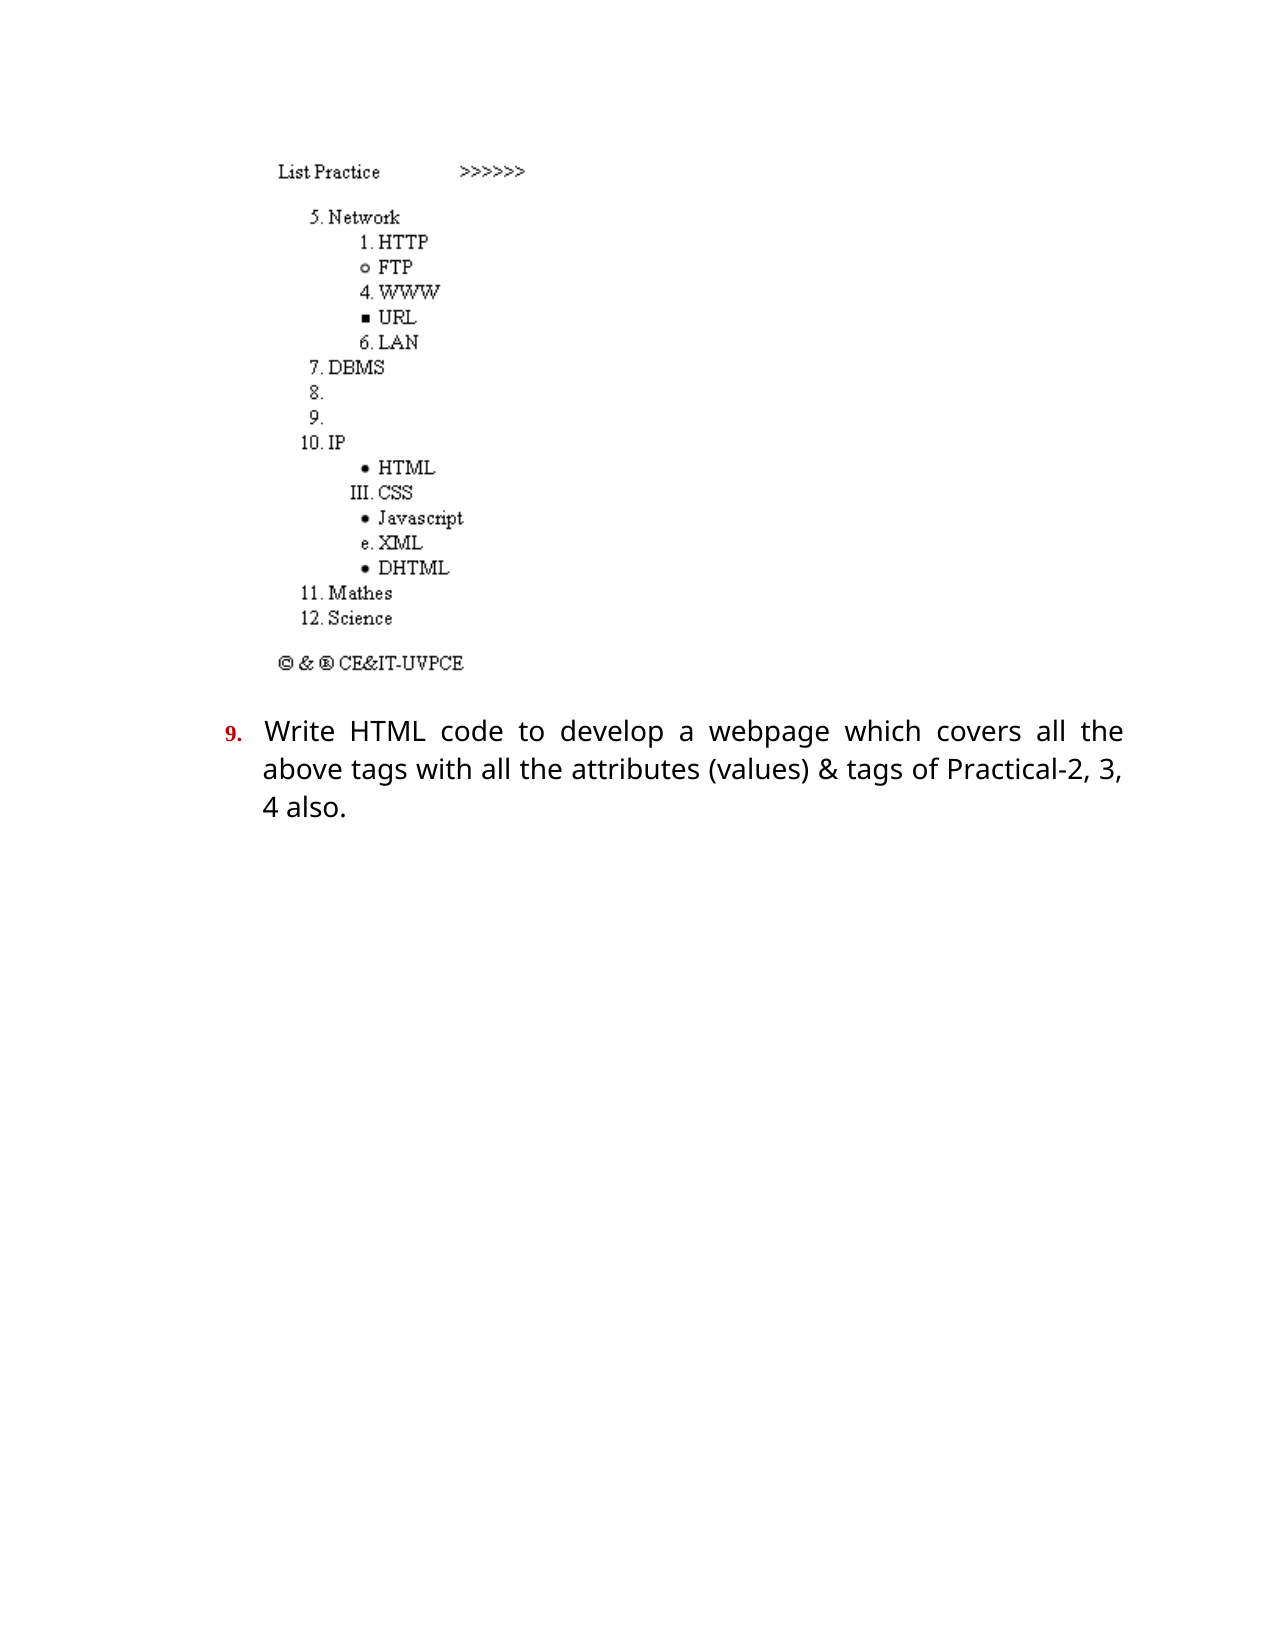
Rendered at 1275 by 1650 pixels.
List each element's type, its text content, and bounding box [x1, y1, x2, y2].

text 9. Write HTML code to develop a webpage which covers all the above tags with all the attributes (values) & tags of Practical-2, 3, 4 also. [225, 711, 1125, 826]
picture [262, 150, 733, 711]
